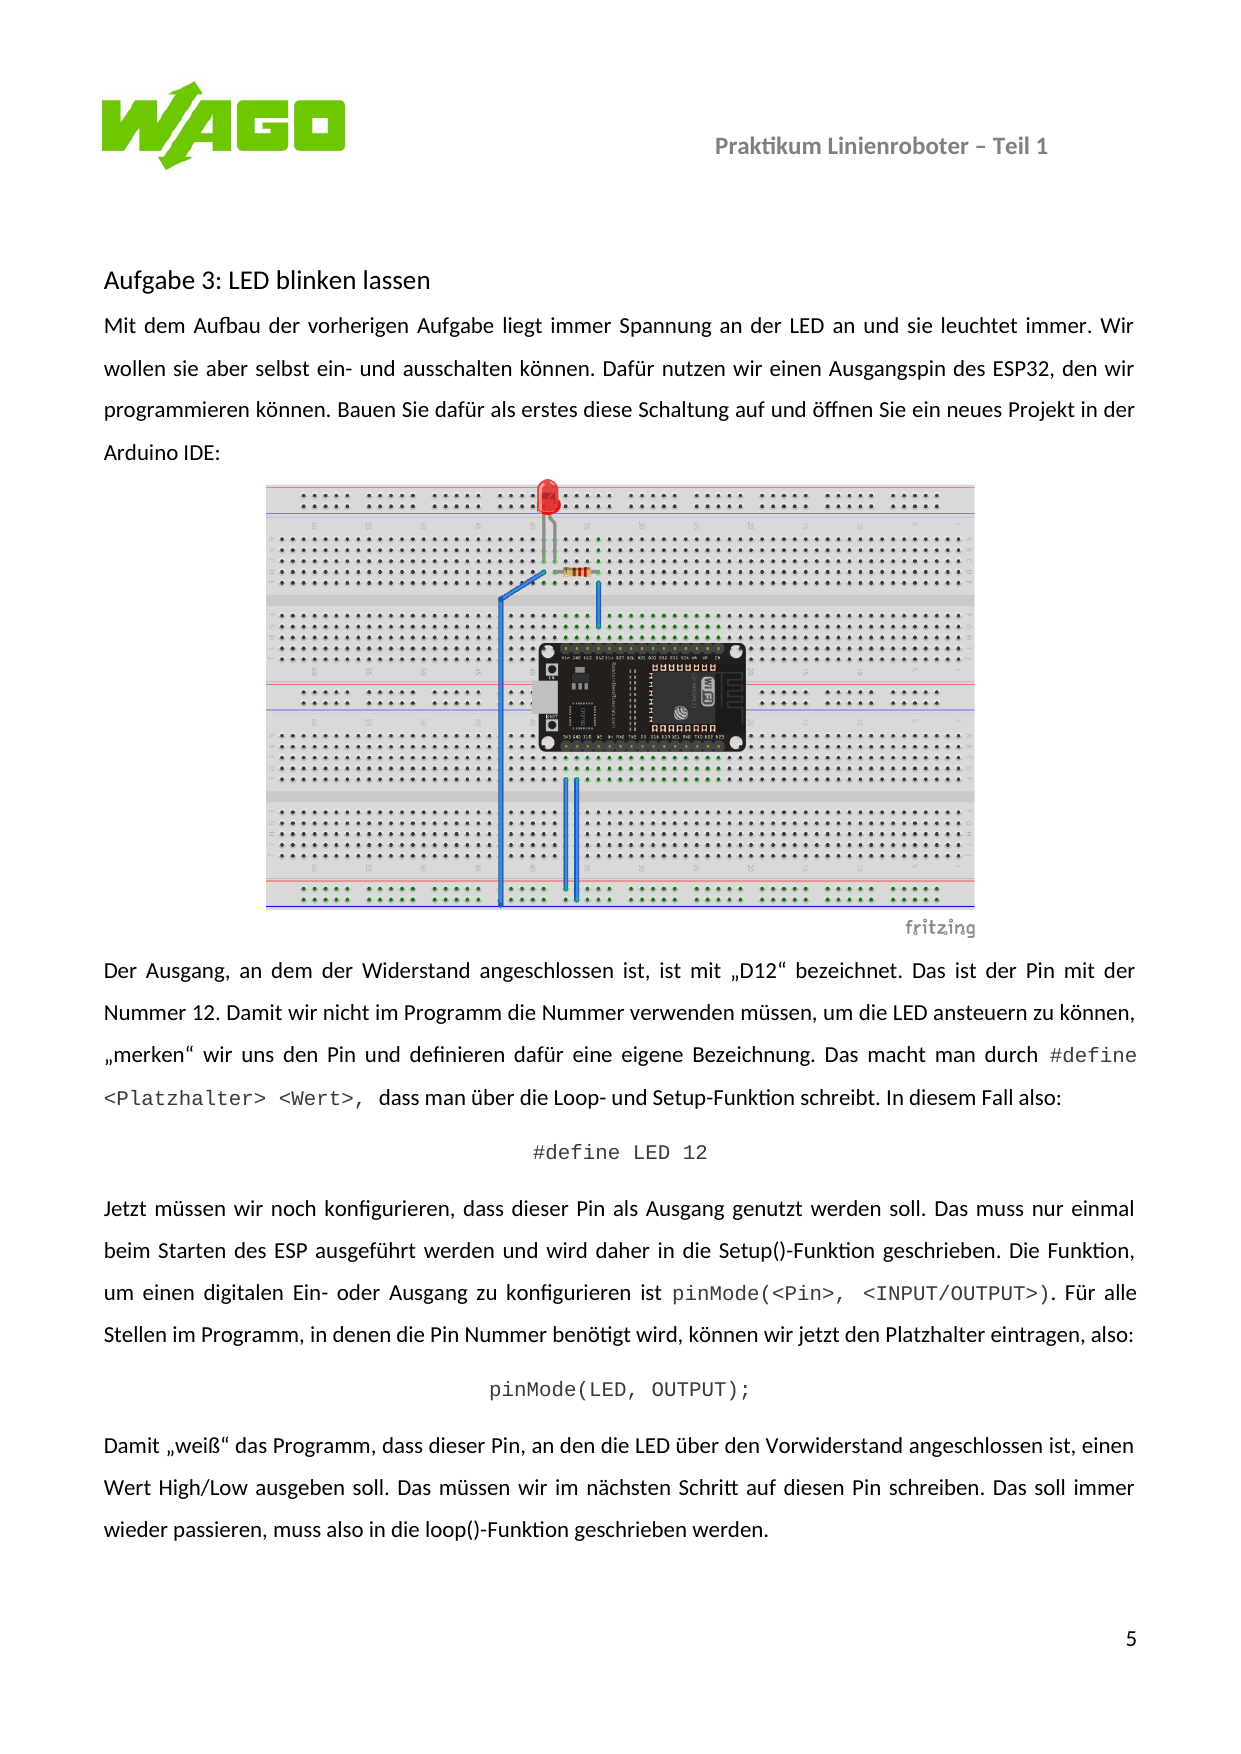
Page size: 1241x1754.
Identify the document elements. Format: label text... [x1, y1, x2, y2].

text pinMode(LED, OUTPUT); [103, 1379, 1137, 1403]
text Der Ausgang, an dem der Widerstand angeschlossen ist, ist mit „D12“ bezeichnet. Das ist der Pin mit der Nummer 12. Damit wir nicht im Programm die Nummer verwenden müssen, um die LED ansteuern zu können, „merken“ wir uns den Pin und definieren dafür eine eigene Bezeichnung. Das macht man durch #define <Platzhalter> <Wert>, dass man über die Loop- und Setup-Funktion schreibt. In diesem Fall also: [103, 956, 1137, 1111]
text Jetzt müssen wir noch konfigurieren, dass dieser Pin als Ausgang genutzt werden soll. Das muss nur einmal beim Starten des ESP ausgeführt werden und wird daher in die Setup()-Funktion geschrieben. Die Funktion, um einen digitalen Ein- oder Ausgang zu konfigurieren ist pinMode(<Pin>, <INPUT/OUTPUT>). Für alle Stellen im Programm, in denen die Pin Nummer benötigt wird, können wir jetzt den Platzhalter eintragen, also: [103, 1194, 1137, 1349]
text #define LED 12 [103, 1142, 1137, 1166]
text Mit dem Aufbau der vorherigen Aufgabe liegt immer Spannung an der LED an und sie leuchtet immer. Wir wollen sie aber selbst ein- und ausschalten können. Dafür nutzen wir einen Ausgangspin des ESP32, den wir programmieren können. Bauen Sie dafür als erstes diese Schaltung auf und öffnen Sie ein neues Projekt in der Arduino IDE: [103, 312, 1137, 466]
text Damit „weiß“ das Programm, dass dieser Pin, an den die LED über den Vorwiderstand angeschlossen ist, einen Wert High/Low ausgeben soll. Das müssen wir im nächsten Schritt auf diesen Pin schreiben. Das soll immer wieder passieren, muss also in die loop()-Funktion geschrieben werden. [103, 1431, 1137, 1543]
picture [0, 0, 1241, 1754]
subtitle Aufgabe 3: LED blinken lassen [103, 263, 1137, 297]
